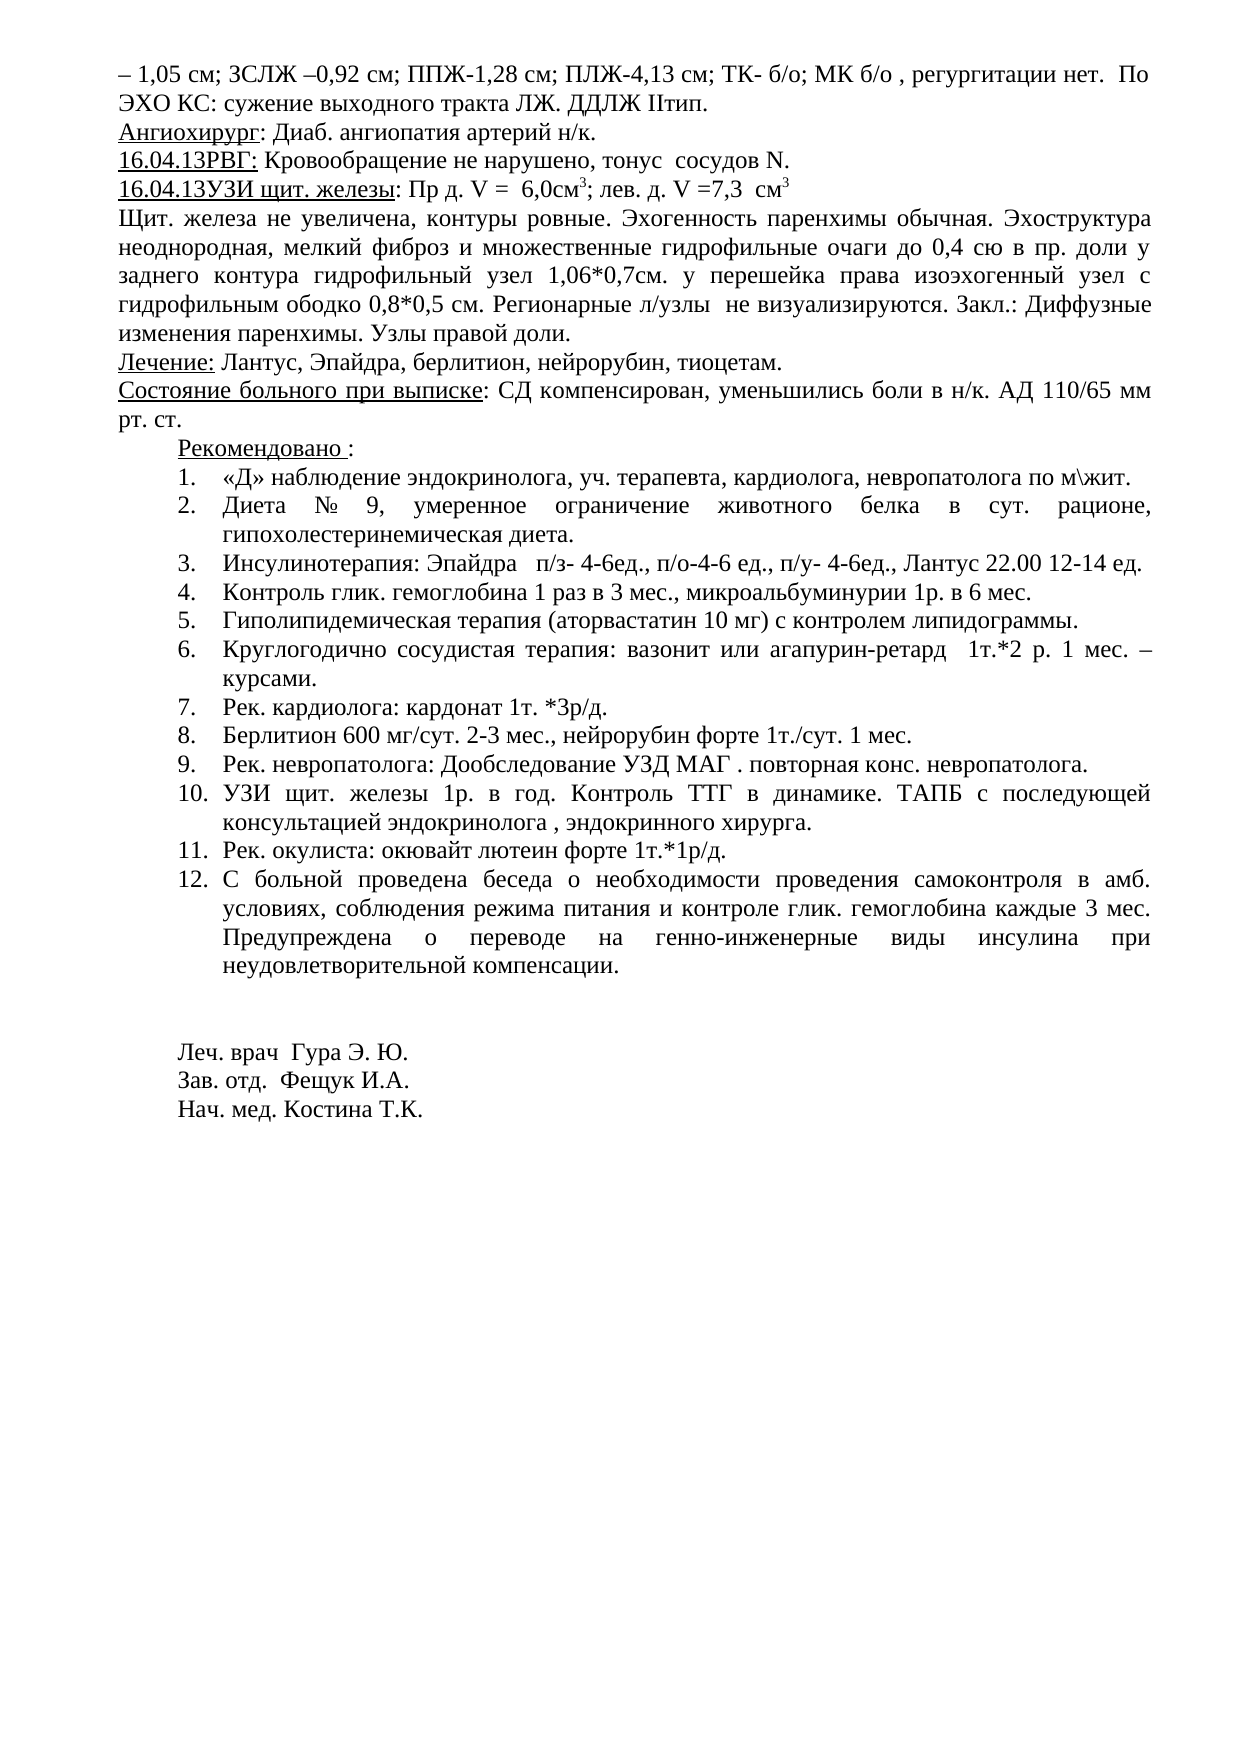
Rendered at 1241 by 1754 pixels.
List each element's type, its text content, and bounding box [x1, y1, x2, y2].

list Инсулинотерапия: Эпайдра п/з- 4-6ед., п/о-4-6 ед., п/у- 4-6ед., Лантус 22.00 12-14 ед. [177, 548, 1152, 577]
list Круглогодично сосудистая терапия: вазонит или агапурин-ретард 1т.*2 р. 1 мес. – курсами. [177, 634, 1152, 692]
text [118, 59, 1152, 117]
text Ангиохирург: Диаб. ангиопатия артерий н/к. [118, 117, 1152, 145]
list Контроль глик. гемоглобина 1 раз в 3 мес., микроальбуминурии 1р. в 6 мес. [177, 577, 1152, 605]
text Нач. мед. Костина Т.К. [177, 1094, 1152, 1123]
list Рек. окулиста: окювайт лютеин форте 1т.*1р/д. [177, 835, 1152, 864]
text Лечение: Лантус, Эпайдра, берлитион, нейрорубин, тиоцетам. [118, 347, 1152, 375]
list Берлитион 600 мг/сут. 2-3 мес., нейрорубин форте 1т./сут. 1 мес. [177, 720, 1152, 749]
text Щит. железа не увеличена, контуры ровные. Эхогенность паренхимы обычная. Эхоструктура неоднородная, мелкий фиброз и множественные гидрофильные очаги до 0,4 сю в пр. доли у заднего контура гидрофильный узел 1,06*0,7см. у перешейка права изоэхогенный узел с гидрофильным ободко 0,8*0,5 см. Регионарные л/узлы не визуализируются. Закл.: Диффузные изменения паренхимы. Узлы правой доли. [118, 203, 1152, 347]
text Рекомендовано : [177, 433, 1152, 462]
text 16.04.13УЗИ щит. железы: Пр д. V = 6,0см3; лев. д. V =7,3 см3 [118, 174, 1152, 203]
text Зав. отд. Фещук И.А. [177, 1065, 1152, 1094]
text 16.04.13РВГ: Кровообращение не нарушено, тонус сосудов N. [118, 145, 1152, 174]
list «Д» наблюдение эндокринолога, уч. терапевта, кардиолога, невропатолога по м\жит. [177, 462, 1152, 490]
subtitle Леч. врач Гура Э. Ю. [177, 1037, 1152, 1065]
text Состояние больного при выписке: СД компенсирован, уменьшились боли в н/к. АД 110/65 мм рт. ст. [118, 375, 1152, 433]
list Гиполипидемическая терапия (аторвастатин 10 мг) с контролем липидограммы. [177, 605, 1152, 634]
list УЗИ щит. железы 1р. в год. Контроль ТТГ в динамике. ТАПБ с последующей консультацией эндокринолога , эндокринного хирурга. [177, 778, 1152, 835]
list Рек. невропатолога: Дообследование УЗД МАГ . повторная конс. невропатолога. [177, 749, 1152, 778]
list Диета № 9, умеренное ограничение животного белка в сут. рационе, гипохолестеринемическая диета. [177, 490, 1152, 548]
list С больной проведена беседа о необходимости проведения самоконтроля в амб. условиях, соблюдения режима питания и контроле глик. гемоглобина каждые 3 мес. Предупреждена о переводе на генно-инженерные виды инсулина при неудовлетворительной компенсации. [177, 864, 1152, 979]
list Рек. кардиолога: кардонат 1т. *3р/д. [177, 692, 1152, 720]
